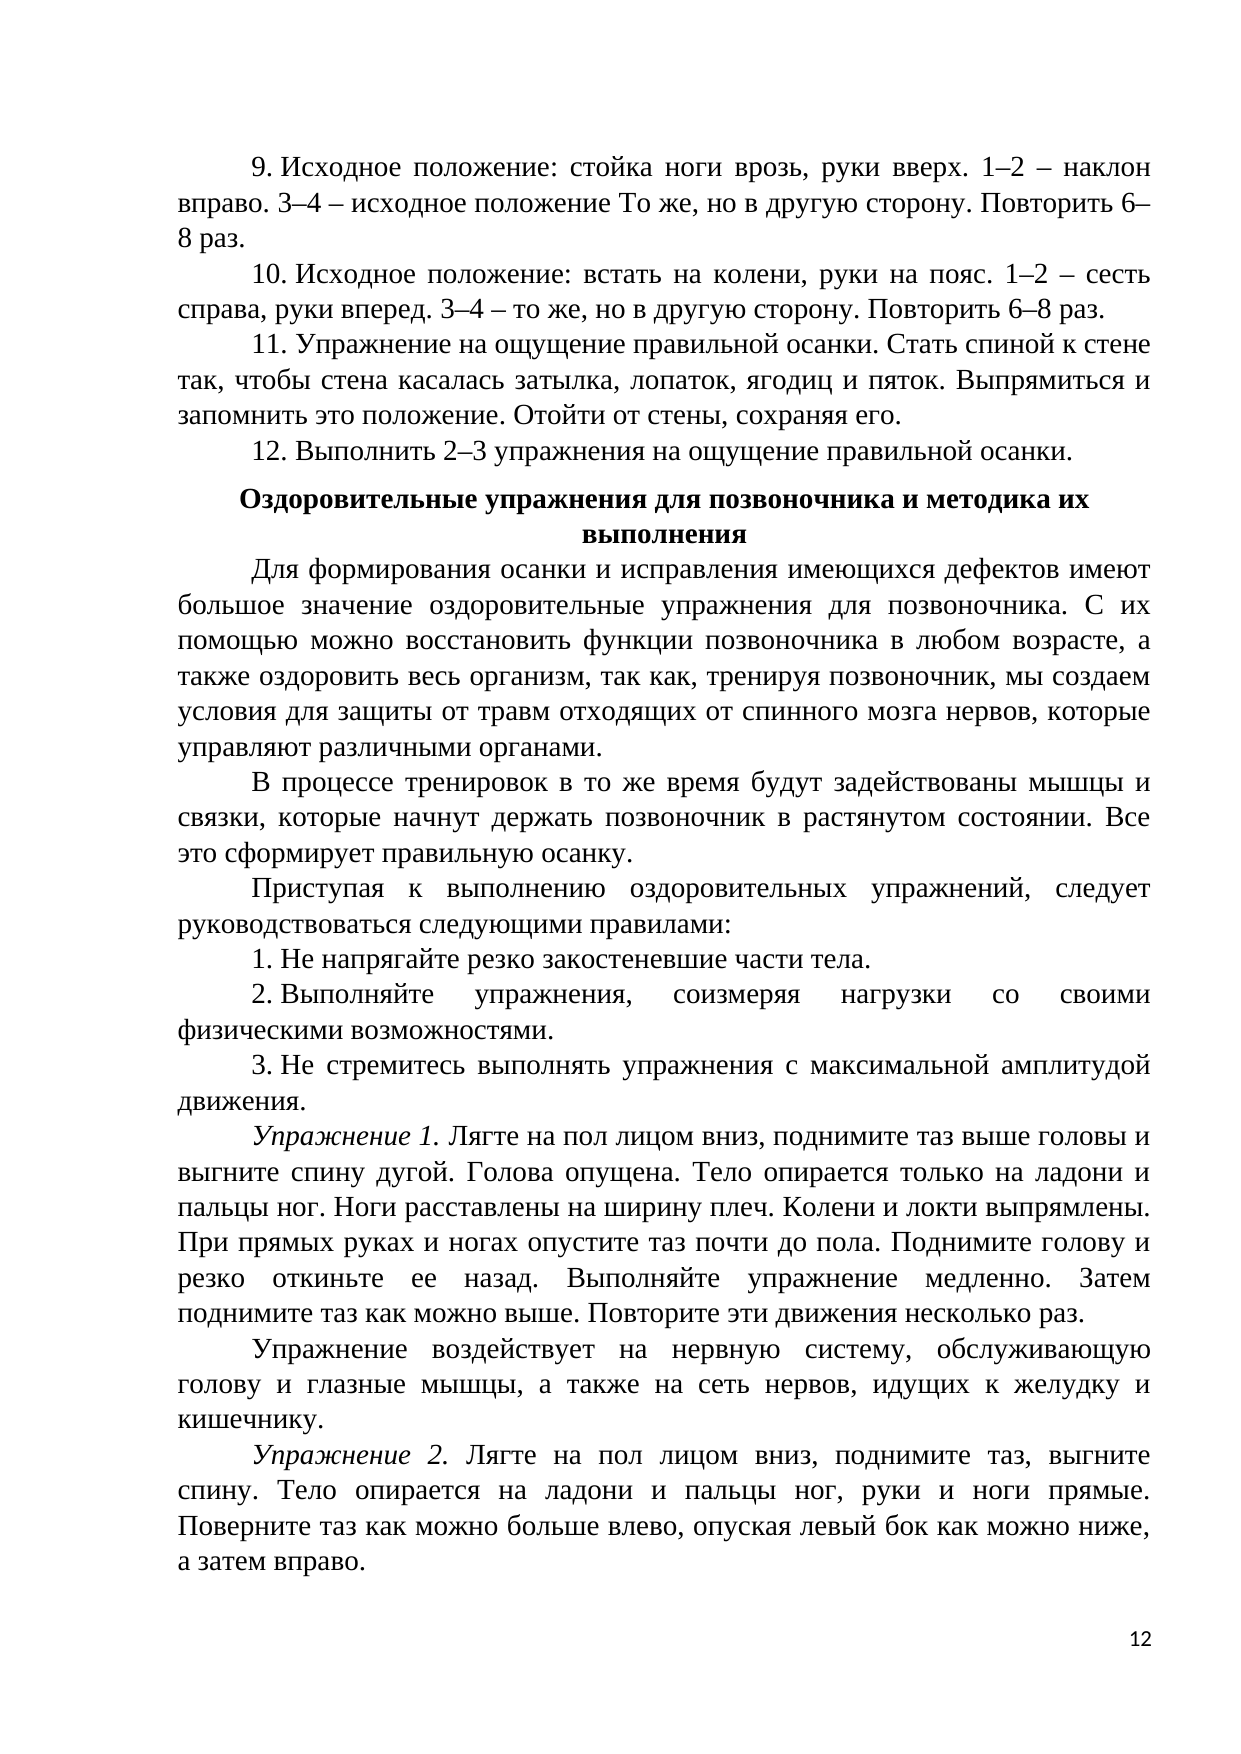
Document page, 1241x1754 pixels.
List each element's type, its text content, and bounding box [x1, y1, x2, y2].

list Не стремитесь выполнять упражнения с максимальной амплитудой движения. [177, 1046, 1152, 1116]
text Приступая к выполнению оздоровительных упражнений, следует руководствоваться следующими правилами: [177, 868, 1152, 939]
subtitle Оздоровительные упражнения для позвоночника и методика их выполнения [177, 479, 1152, 550]
text Упражнение воздействует на нервную систему, обслуживающую голову и глазные мышцы, а также на сеть нервов, идущих к желудку и кишечнику. [177, 1329, 1152, 1435]
text Упражнение 1. Лягте на пол лицом вниз, поднимите таз выше головы и выгните спину дугой. Голова опущена. Тело опирается только на ладони и пальцы ног. Ноги расставлены на ширину плеч. Колени и локти выпрямлены. При прямых руках и ногах опустите таз почти до пола. Поднимите голову и резко откиньте ее назад. Выполняйте упражнение медленно. Затем поднимите таз как можно выше. Повторите эти движения несколько раз. [177, 1116, 1152, 1329]
list Не напрягайте резко закостеневшие части тела. [177, 939, 1152, 975]
list Исходное положение: встать на колени, руки на пояс. 1–2 – сесть справа, руки вперед. 3–4 – то же, но в другую сторону. Повторить 6–8 раз. [177, 254, 1152, 325]
text Для формирования осанки и исправления имеющихся дефектов имеют большое значение оздоровительные упражнения для позвоночника. С их помощью можно восстановить функции позвоночника в любом возрасте, а также оздоровить весь организм, так как, тренируя позвоночник, мы создаем условия для защиты от травм отходящих от спинного мозга нервов, которые управляют различными органами. [177, 550, 1152, 762]
list Исходное положение: стойка ноги врозь, руки вверх. 1–2 – наклон вправо. 3–4 – исходное положение То же, но в другую сторону. Повторить 6–8 раз. [177, 148, 1152, 254]
text Упражнение 2. Лягте на пол лицом вниз, поднимите таз, выгните спину. Тело опирается на ладони и пальцы ног, руки и ноги прямые. Поверните таз как можно больше влево, опуская левый бок как можно ниже, а затем вправо. [177, 1435, 1152, 1577]
text В процессе тренировок в то же время будут задействованы мышцы и связки, которые начнут держать позвоночник в растянутом состоянии. Все это сформирует правильную осанку. [177, 762, 1152, 868]
list Выполнить 2–3 упражнения на ощущение правильной осанки. [177, 431, 1152, 466]
list Выполняйте упражнения, соизмеряя нагрузки со своими физическими возможностями. [177, 975, 1152, 1046]
list Упражнение на ощущение правильной осанки. Стать спиной к стене так, чтобы стена касалась затылка, лопаток, ягодиц и пяток. Выпрямиться и запомнить это положение. Отойти от стены, сохраняя его. [177, 325, 1152, 431]
